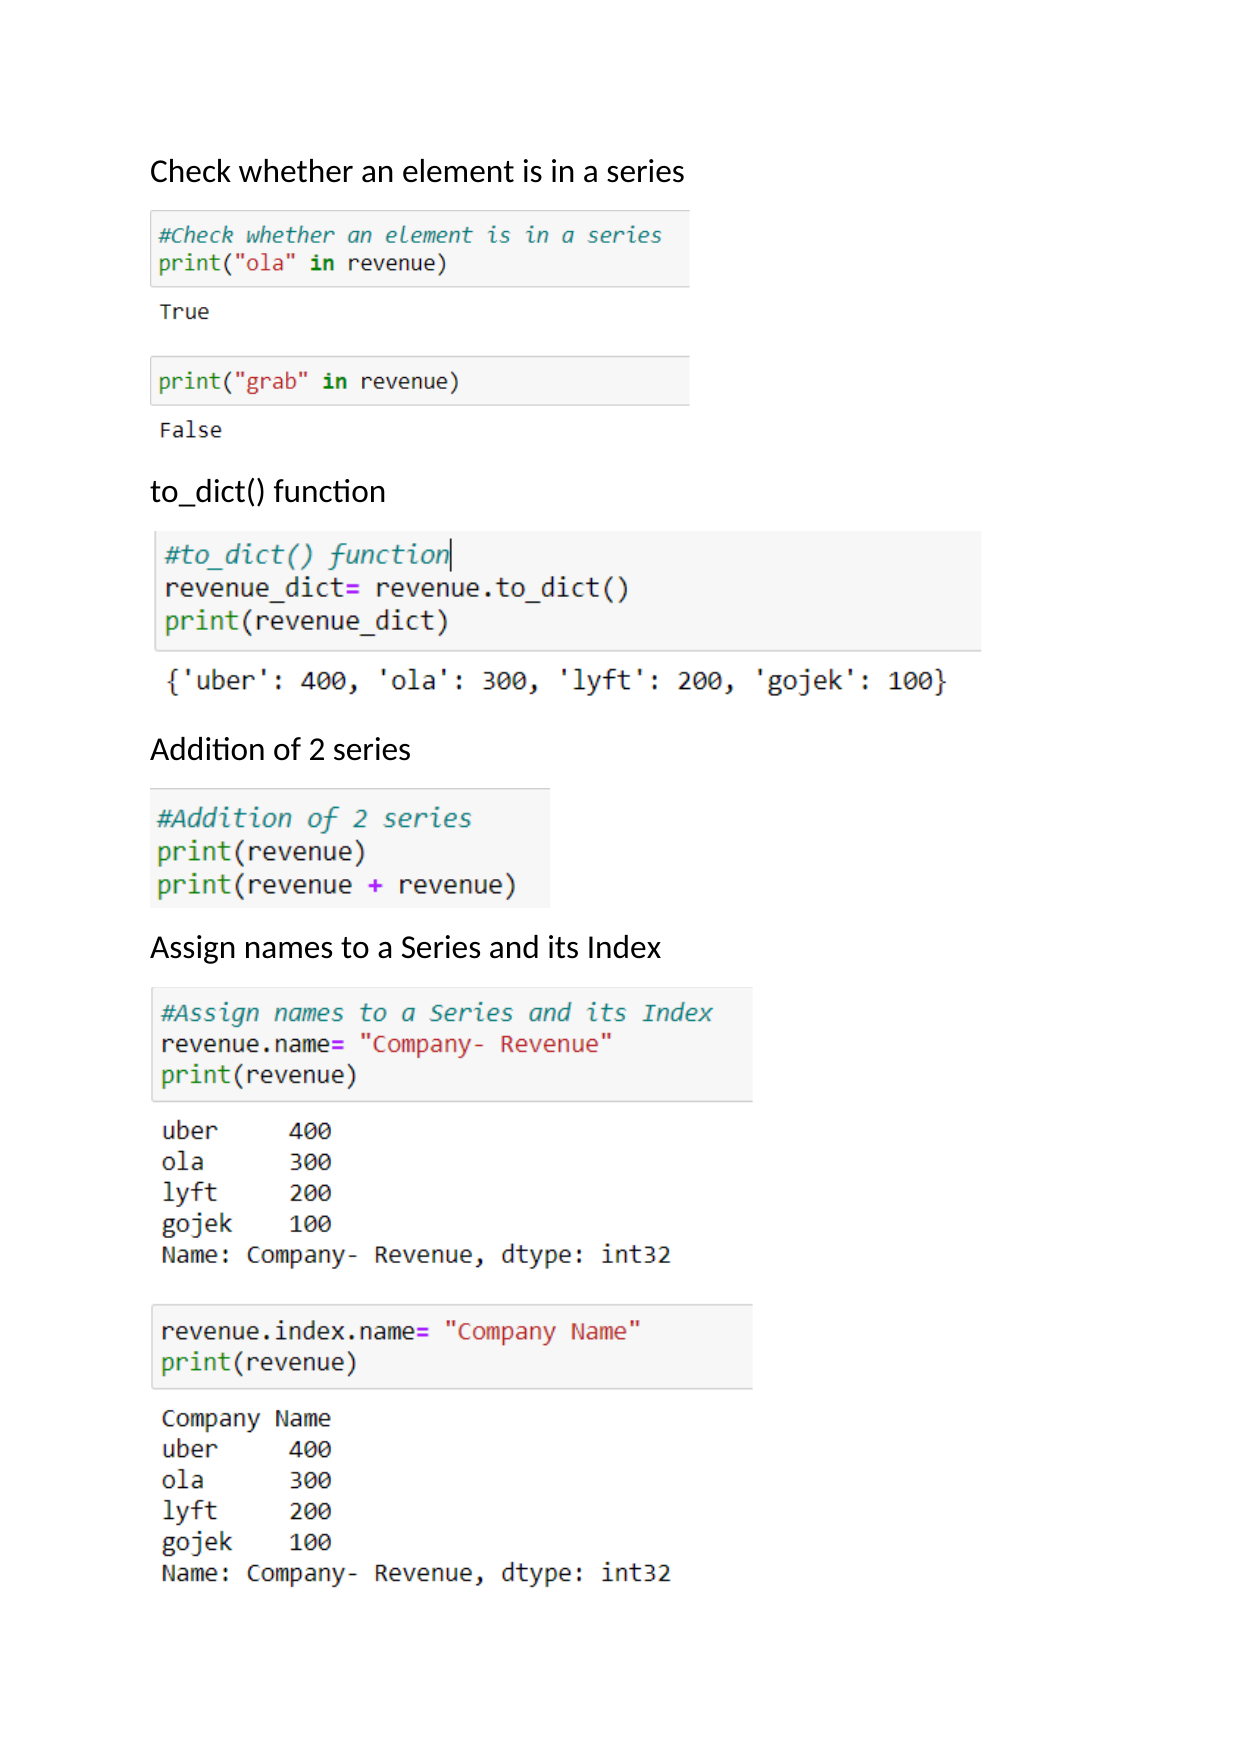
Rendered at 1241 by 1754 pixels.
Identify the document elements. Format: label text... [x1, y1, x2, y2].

text Addition of 2 series [150, 728, 1090, 769]
text Assign names to a Series and its Index [150, 926, 1090, 967]
text Check whether an element is in a series [150, 150, 1090, 191]
picture [150, 788, 550, 908]
picture [150, 531, 982, 710]
text to_dict() function [150, 471, 1090, 511]
picture [150, 210, 690, 452]
picture [150, 987, 753, 1599]
